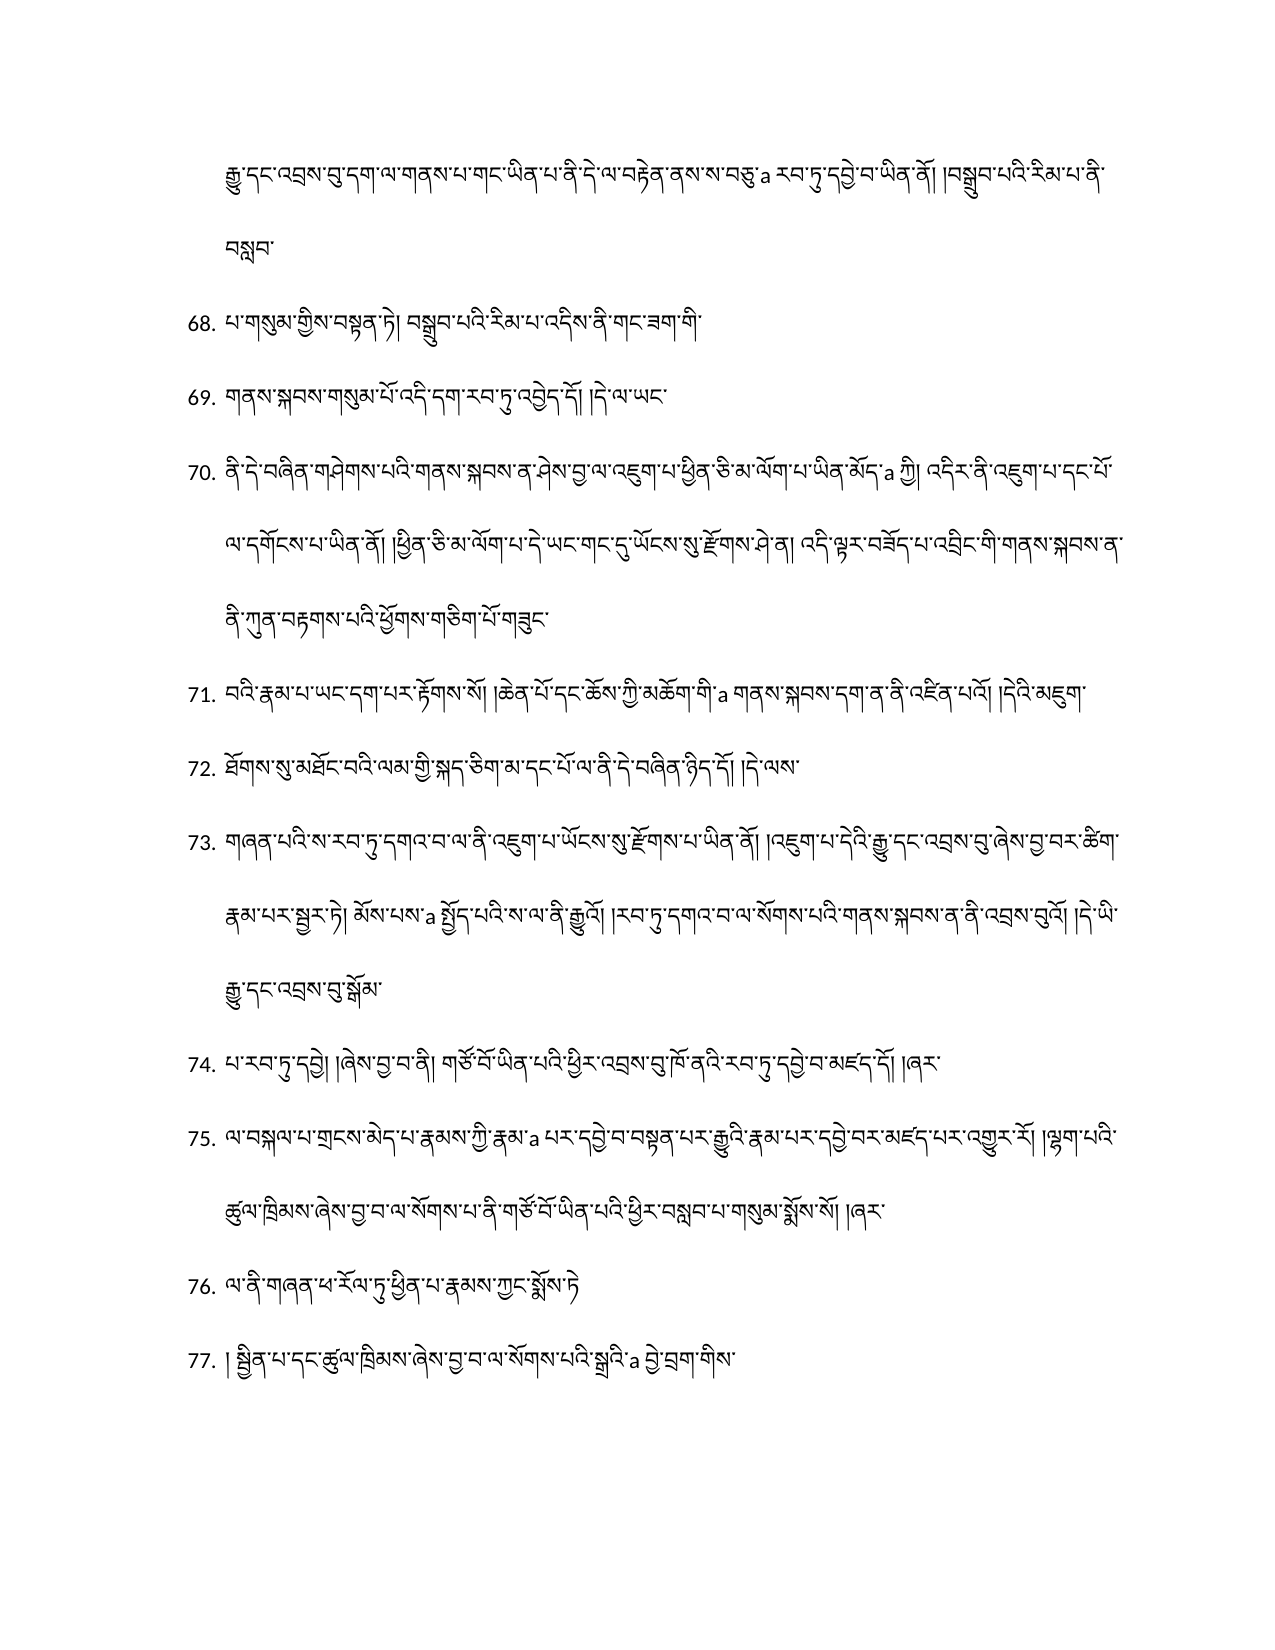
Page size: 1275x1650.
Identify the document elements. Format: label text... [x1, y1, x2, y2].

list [187, 150, 1125, 288]
list པ་གསུམ་གྱིས་བསྟན་ཏེ། བསྒྲུབ་པའི་རིམ་པ་འདིས་ནི་གང་ཟག་གི་ [187, 298, 1125, 363]
list གནས་སྐབས་གསུམ་པོ་འདི་དག་རབ་ཏུ་འབྱེད་དོ། །དེ་ལ་ཡང་ [187, 372, 1125, 437]
list ལ་ནི་གཞན་ཕ་རོལ་ཏུ་ཕྱིན་པ་རྣམས་ཀྱང་སྨོས་ཏེ [187, 1261, 1125, 1325]
list གཞན་པའི་ས་རབ་ཏུ་དགའ་བ་ལ་ནི་འཇུག་པ་ཡོངས་སུ་རྫོགས་པ་ཡིན་ནོ། །འཇུག་པ་དེའི་རྒྱུ་དང་འབྲས་བུ་ཞེས་བྱ་བར་ཚིག་རྣམ་པར་སྦྱར་ཏེ། མོས་པས་aསྤྱོད་པའི་ས་ལ་ནི་རྒྱུའོ། །རབ་ཏུ་དགའ་བ་ལ་སོགས་པའི་གནས་སྐབས་ན་ནི་འབྲས་བུའོ། །དེ་ཡི་རྒྱུ་དང་འབྲས་བུ་སྒོམ་ [187, 817, 1125, 1029]
list ནི་དེ་བཞིན་གཤེགས་པའི་གནས་སྐབས་ན་ཤེས་བྱ་ལ་འཇུག་པ་ཕྱིན་ཅི་མ་ལོག་པ་ཡིན་མོད་aཀྱི། འདིར་ནི་འཇུག་པ་དང་པོ་ལ་དགོངས་པ་ཡིན་ནོ། །ཕྱིན་ཅི་མ་ལོག་པ་དེ་ཡང་གང་དུ་ཡོངས་སུ་རྫོགས་ཤེ་ན། འདི་ལྟར་བཟོད་པ་འབྲིང་གི་གནས་སྐབས་ན་ནི་ཀུན་བརྟགས་པའི་ཕྱོགས་གཅིག་པོ་གཟུང་ [187, 446, 1125, 659]
list ལ་བསྐལ་པ་གྲངས་མེད་པ་རྣམས་ཀྱི་རྣམ་aཔར་དབྱེ་བ་བསྟན་པར་རྒྱུའི་རྣམ་པར་དབྱེ་བར་མཛད་པར་འགྱུར་རོ། །ལྷག་པའི་ཚུལ་ཁྲིམས་ཞེས་བྱ་བ་ལ་སོགས་པ་ནི་གཙོ་བོ་ཡིན་པའི་ཕྱིར་བསླབ་པ་གསུམ་སྨོས་སོ། །ཞར་ [187, 1113, 1125, 1251]
list ། སྦྱིན་པ་དང་ཚུལ་ཁྲིམས་ཞེས་བྱ་བ་ལ་སོགས་པའི་སྒྲའི་aབྱེ་བྲག་གིས་ [187, 1335, 1125, 1399]
list པ་རབ་ཏུ་དབྱེ། །ཞེས་བྱ་བ་ནི། གཙོ་བོ་ཡིན་པའི་ཕྱིར་འབྲས་བུ་ཁོ་ནའི་རབ་ཏུ་དབྱེ་བ་མཛད་དོ། །ཞར་ [187, 1039, 1125, 1103]
list ཐོགས་སུ་མཐོང་བའི་ལམ་གྱི་སྐད་ཅིག་མ་དང་པོ་ལ་ནི་དེ་བཞིན་ཉིད་དོ། །དེ་ལས་ [187, 742, 1125, 807]
list བའི་རྣམ་པ་ཡང་དག་པར་རྟོགས་སོ། །ཆེན་པོ་དང་ཆོས་ཀྱི་མཆོག་གི་aགནས་སྐབས་དག་ན་ནི་འཛིན་པའོ། །དེའི་མཇུག་ [187, 668, 1125, 733]
